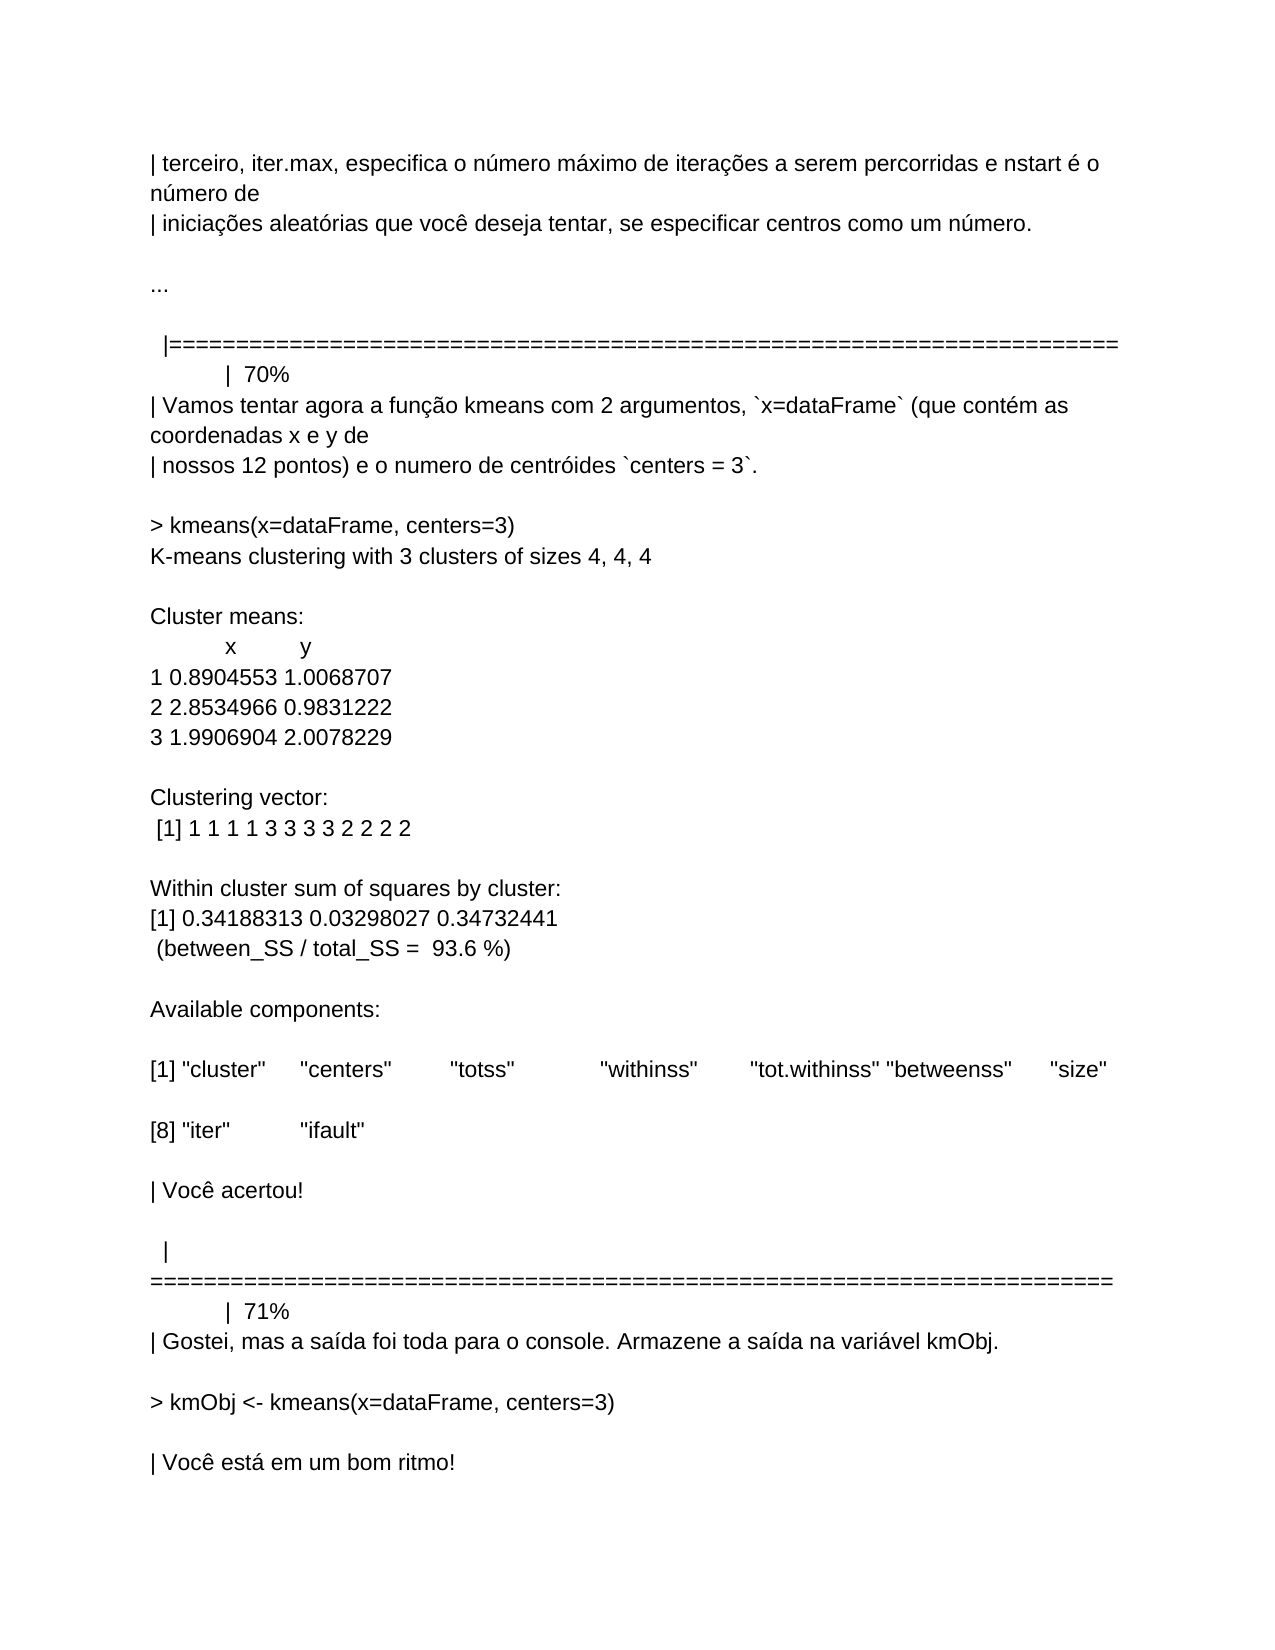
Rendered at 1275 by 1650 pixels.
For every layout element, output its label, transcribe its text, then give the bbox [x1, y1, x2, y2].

text K-means clustering with 3 clusters of sizes 4, 4, 4 [150, 543, 1125, 569]
text | iniciações aleatórias que você deseja tentar, se especificar centros como um número. [150, 210, 1125, 237]
text | Vamos tentar agora a função kmeans com 2 argumentos, `x=dataFrame` (que contém as coordenadas x e y de [150, 392, 1125, 448]
text Clustering vector: [150, 784, 1125, 811]
text [8] "iter" "ifault" [150, 1117, 1125, 1143]
text x y [150, 633, 1125, 660]
text (between_SS / total_SS = 93.6 %) [150, 935, 1125, 962]
text Available components: [150, 996, 1125, 1022]
text 1 0.8904553 1.0068707 [150, 663, 1125, 690]
text | Você está em um bom ritmo! [150, 1449, 1125, 1475]
text > kmeans(x=dataFrame, centers=3) [150, 512, 1125, 539]
text 3 1.9906904 2.0078229 [150, 724, 1125, 750]
text > kmObj <- kmeans(x=dataFrame, centers=3) [150, 1388, 1125, 1415]
text 2 2.8534966 0.9831222 [150, 694, 1125, 720]
text Cluster means: [150, 603, 1125, 629]
text | Você acertou! [150, 1177, 1125, 1203]
text [1] 1 1 1 1 3 3 3 3 2 2 2 2 [150, 814, 1125, 841]
text [1] 0.34188313 0.03298027 0.34732441 [150, 905, 1125, 932]
text |======================================================================= | 70% [150, 331, 1125, 388]
text | terceiro, iter.max, especifica o número máximo de iterações a serem percorridas e nstart é o número de [150, 150, 1125, 207]
text |======================================================================== | 71% [150, 1237, 1125, 1324]
text | Gostei, mas a saída foi toda para o console. Armazene a saída na variável kmObj. [150, 1328, 1125, 1354]
text ... [150, 271, 1125, 297]
text [1] "cluster" "centers" "totss" "withinss" "tot.withinss" "betweenss" "size" [150, 1056, 1125, 1113]
text | nossos 12 pontos) e o numero de centróides `centers = 3`. [150, 452, 1125, 478]
text Within cluster sum of squares by cluster: [150, 875, 1125, 901]
